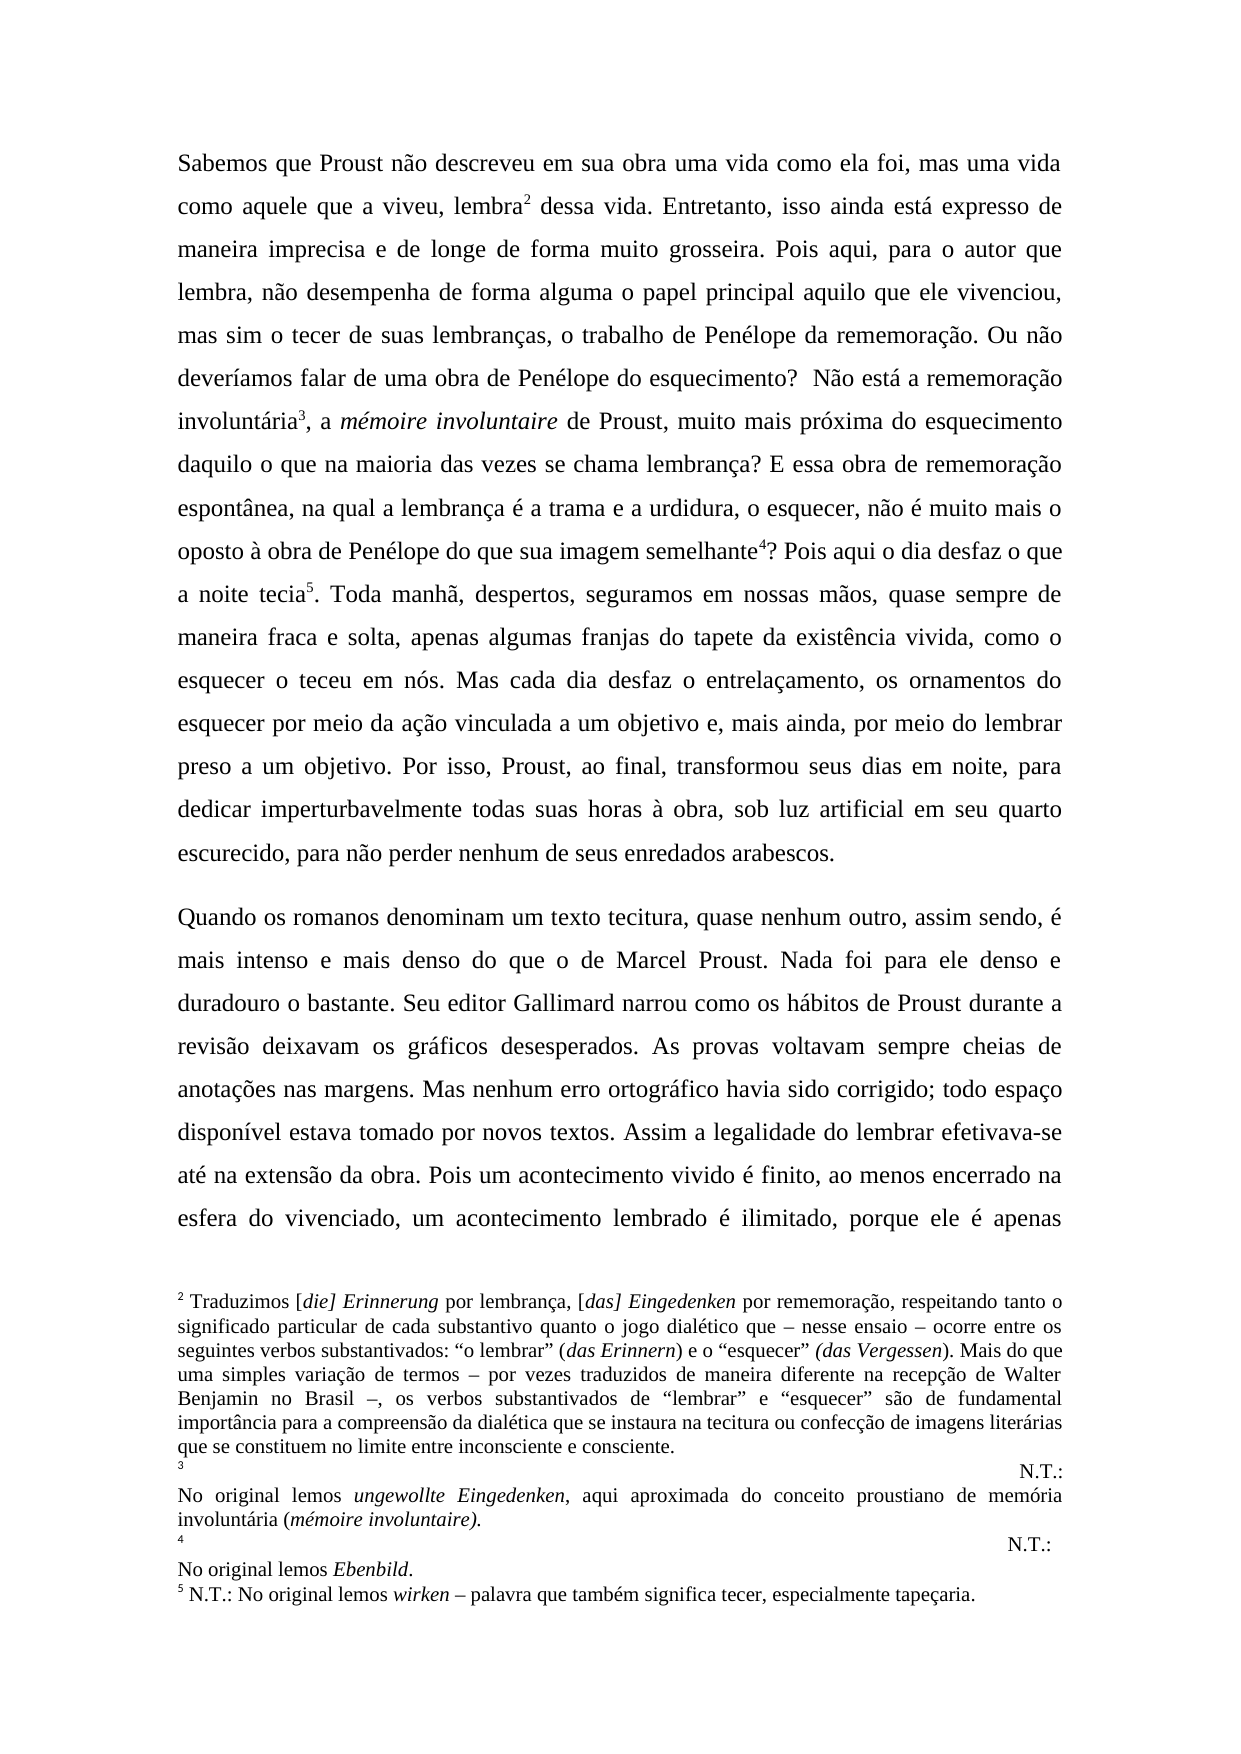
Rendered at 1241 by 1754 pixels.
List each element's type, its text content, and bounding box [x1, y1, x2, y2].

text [177, 902, 1063, 1232]
text Sabemos que Proust não descreveu em sua obra uma vida como ela foi, mas uma vida como aquele que a viveu, lembra dessa vida. Entretanto, isso ainda está expresso de maneira imprecisa e de longe de forma muito grosseira. Pois aqui, para o autor que lembra, não desempenha de forma alguma o papel principal aquilo que ele vivenciou, mas sim o tecer de suas lembranças, o trabalho de Penélope da rememoração. Ou não deveríamos falar de uma obra de Penélope do esquecimento? Não está a rememoração involuntária, a mémoire involuntaire de Proust, muito mais próxima do esquecimento daquilo o que na maioria das vezes se chama lembrança? E essa obra de rememoração espontânea, na qual a lembrança é a trama e a urdidura, o esquecer, não é muito mais o oposto à obra de Penélope do que sua imagem semelhante? Pois aqui o dia desfaz o que a noite tecia. Toda manhã, despertos, seguramos em nossas mãos, quase sempre de maneira fraca e solta, apenas algumas franjas do tapete da existência vivida, como o esquecer o teceu em nós. Mas cada dia desfaz o entrelaçamento, os ornamentos do esquecer por meio da ação vinculada a um objetivo e, mais ainda, por meio do lembrar preso a um objetivo. Por isso, Proust, ao final, transformou seus dias em noite, para dedicar imperturbavelmente todas suas horas à obra, sob luz artificial em seu quarto escurecido, para não perder nenhum de seus enredados arabescos. [177, 148, 1063, 866]
